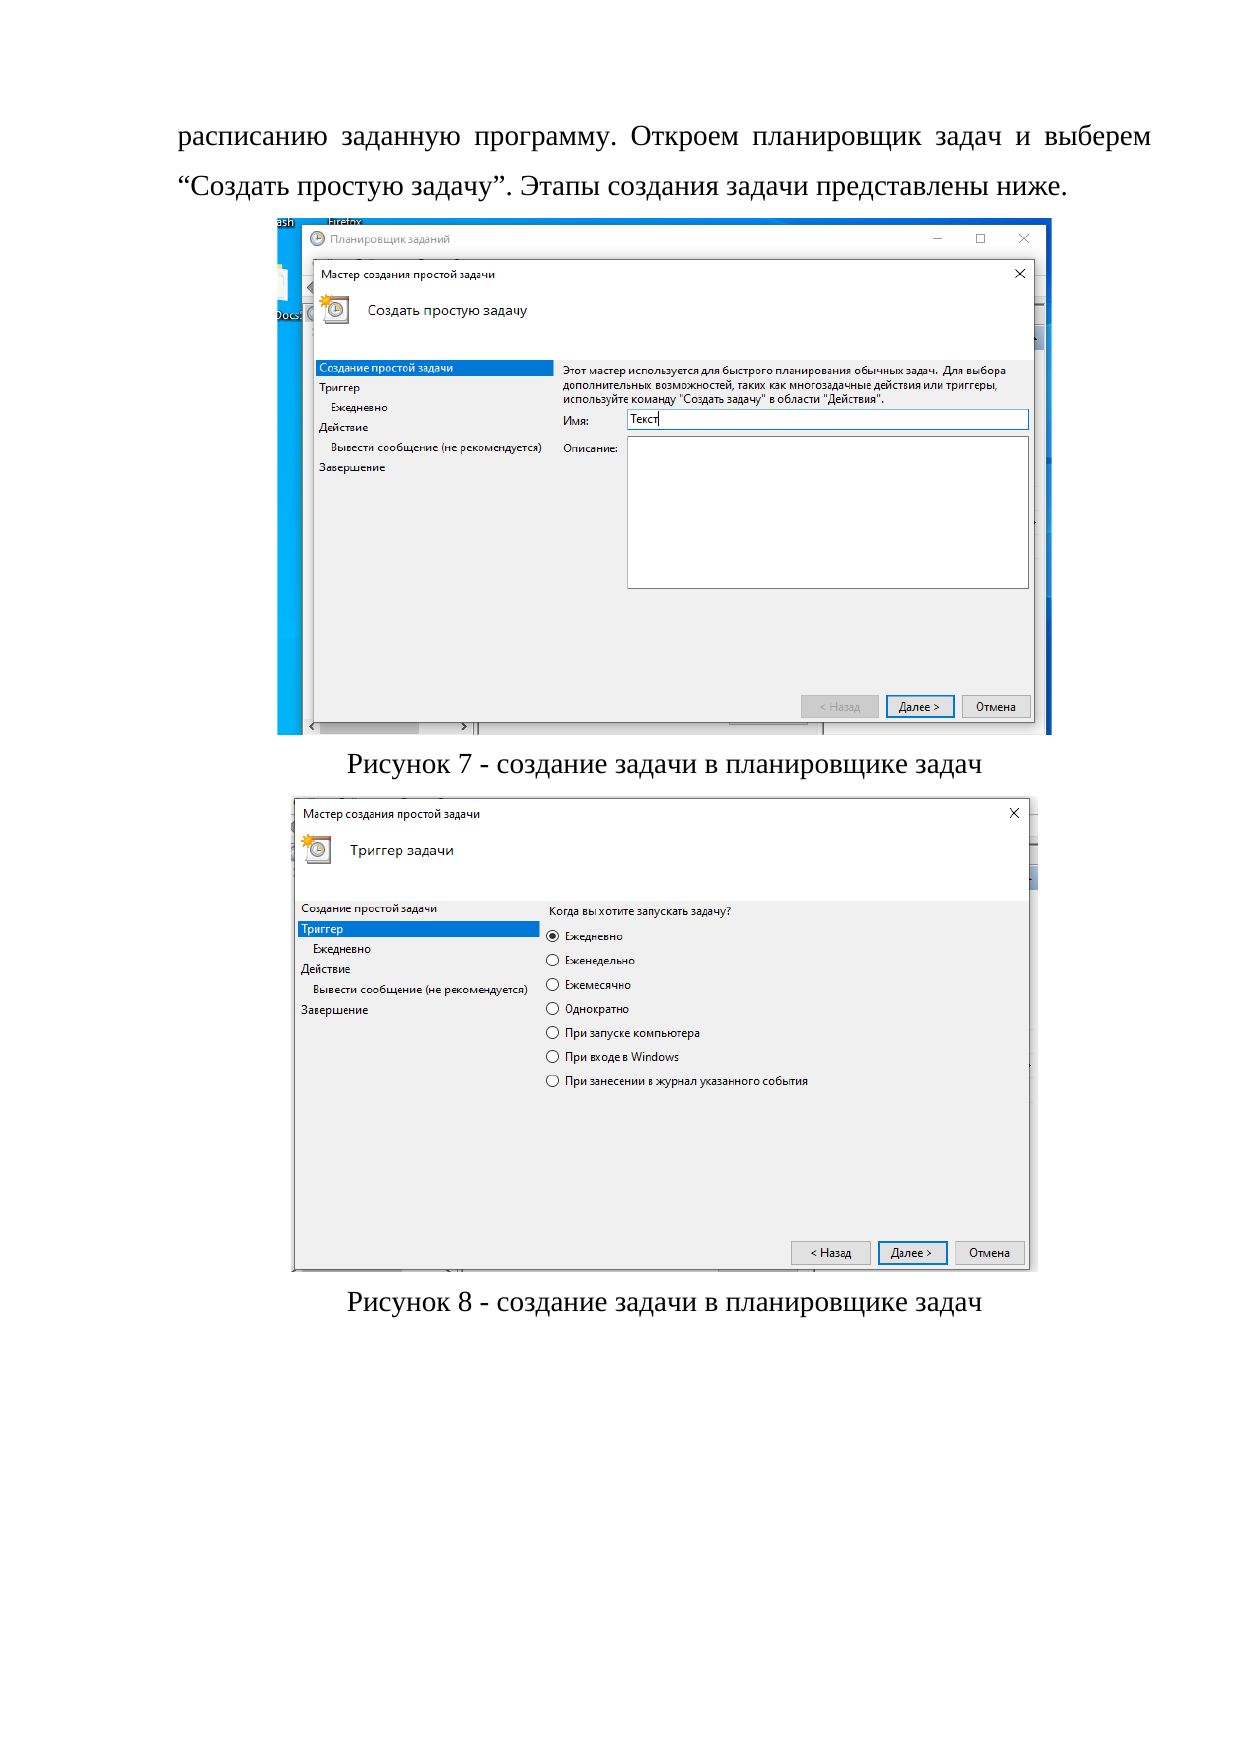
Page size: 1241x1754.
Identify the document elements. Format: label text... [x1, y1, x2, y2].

picture [277, 265, 287, 300]
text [177, 118, 1152, 202]
picture [290, 796, 1039, 1272]
picture [286, 218, 293, 225]
text Рисунок 7 - создание задачи в планировщике задач [177, 746, 1152, 780]
text Рисунок 8 - создание задачи в планировщике задач [177, 1284, 1152, 1317]
picture [301, 218, 1052, 735]
